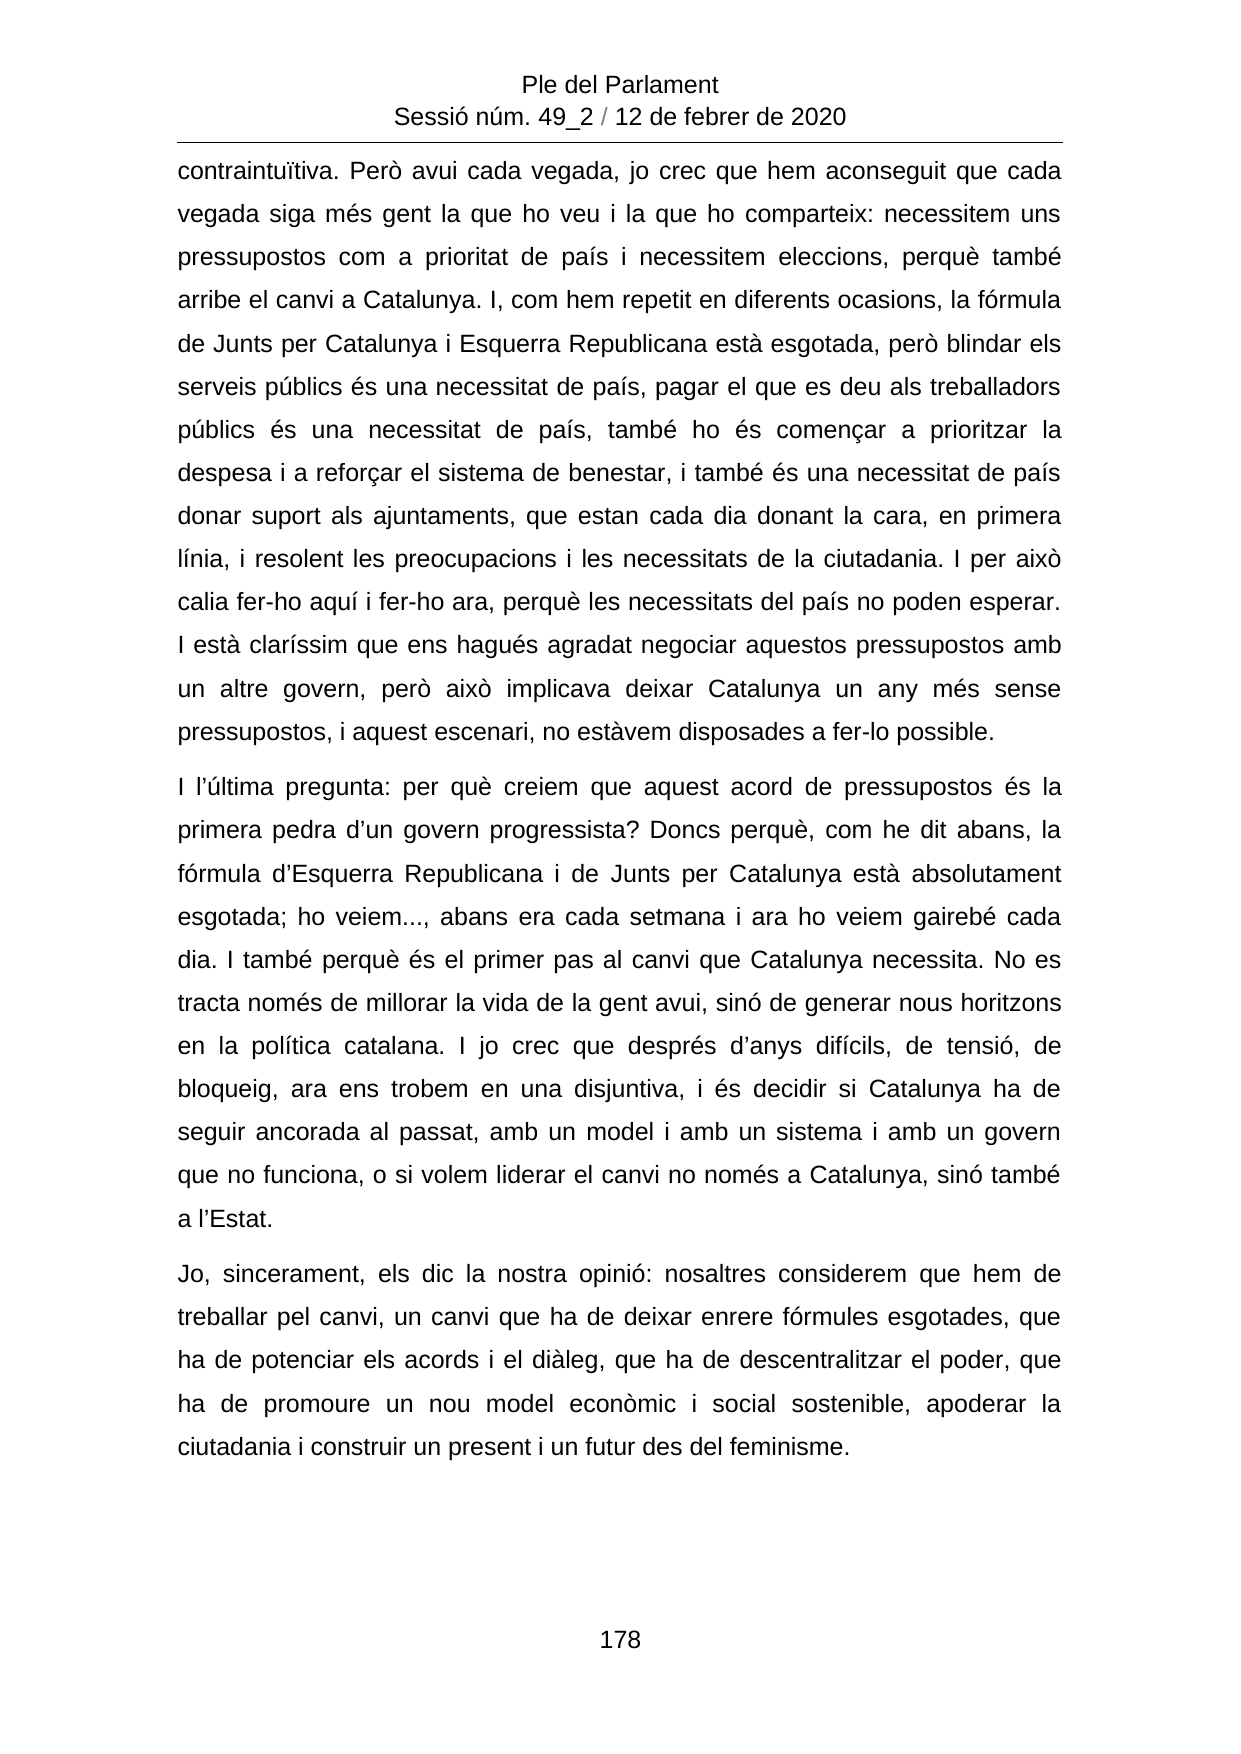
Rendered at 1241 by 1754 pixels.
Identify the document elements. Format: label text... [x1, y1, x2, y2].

text Jo, sincerament, els dic la nostra opinió: nosaltres considerem que hem de treballar pel canvi, un canvi que ha de deixar enrere fórmules esgotades, que ha de potenciar els acords i el diàleg, que ha de descentralitzar el poder, que ha de promoure un nou model econòmic i social sostenible, apoderar la ciutadania i construir un present i un futur des del feminisme. [177, 1259, 1063, 1460]
text I l’última pregunta: per què creiem que aquest acord de pressupostos és la primera pedra d’un govern progressista? Doncs perquè, com he dit abans, la fórmula d’Esquerra Republicana i de Junts per Catalunya està absolutament esgotada; ho veiem..., abans era cada setmana i ara ho veiem gairebé cada dia. I també perquè és el primer pas al canvi que Catalunya necessita. No es tracta només de millorar la vida de la gent avui, sinó de generar nous horitzons en la política catalana. I jo crec que després d’anys difícils, de tensió, de bloqueig, ara ens trobem en una disjuntiva, i és decidir si Catalunya ha de seguir ancorada al passat, amb un model i amb un sistema i amb un govern que no funciona, o si volem liderar el canvi no només a Catalunya, sinó també a l’Estat. [177, 772, 1063, 1232]
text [177, 156, 1063, 745]
